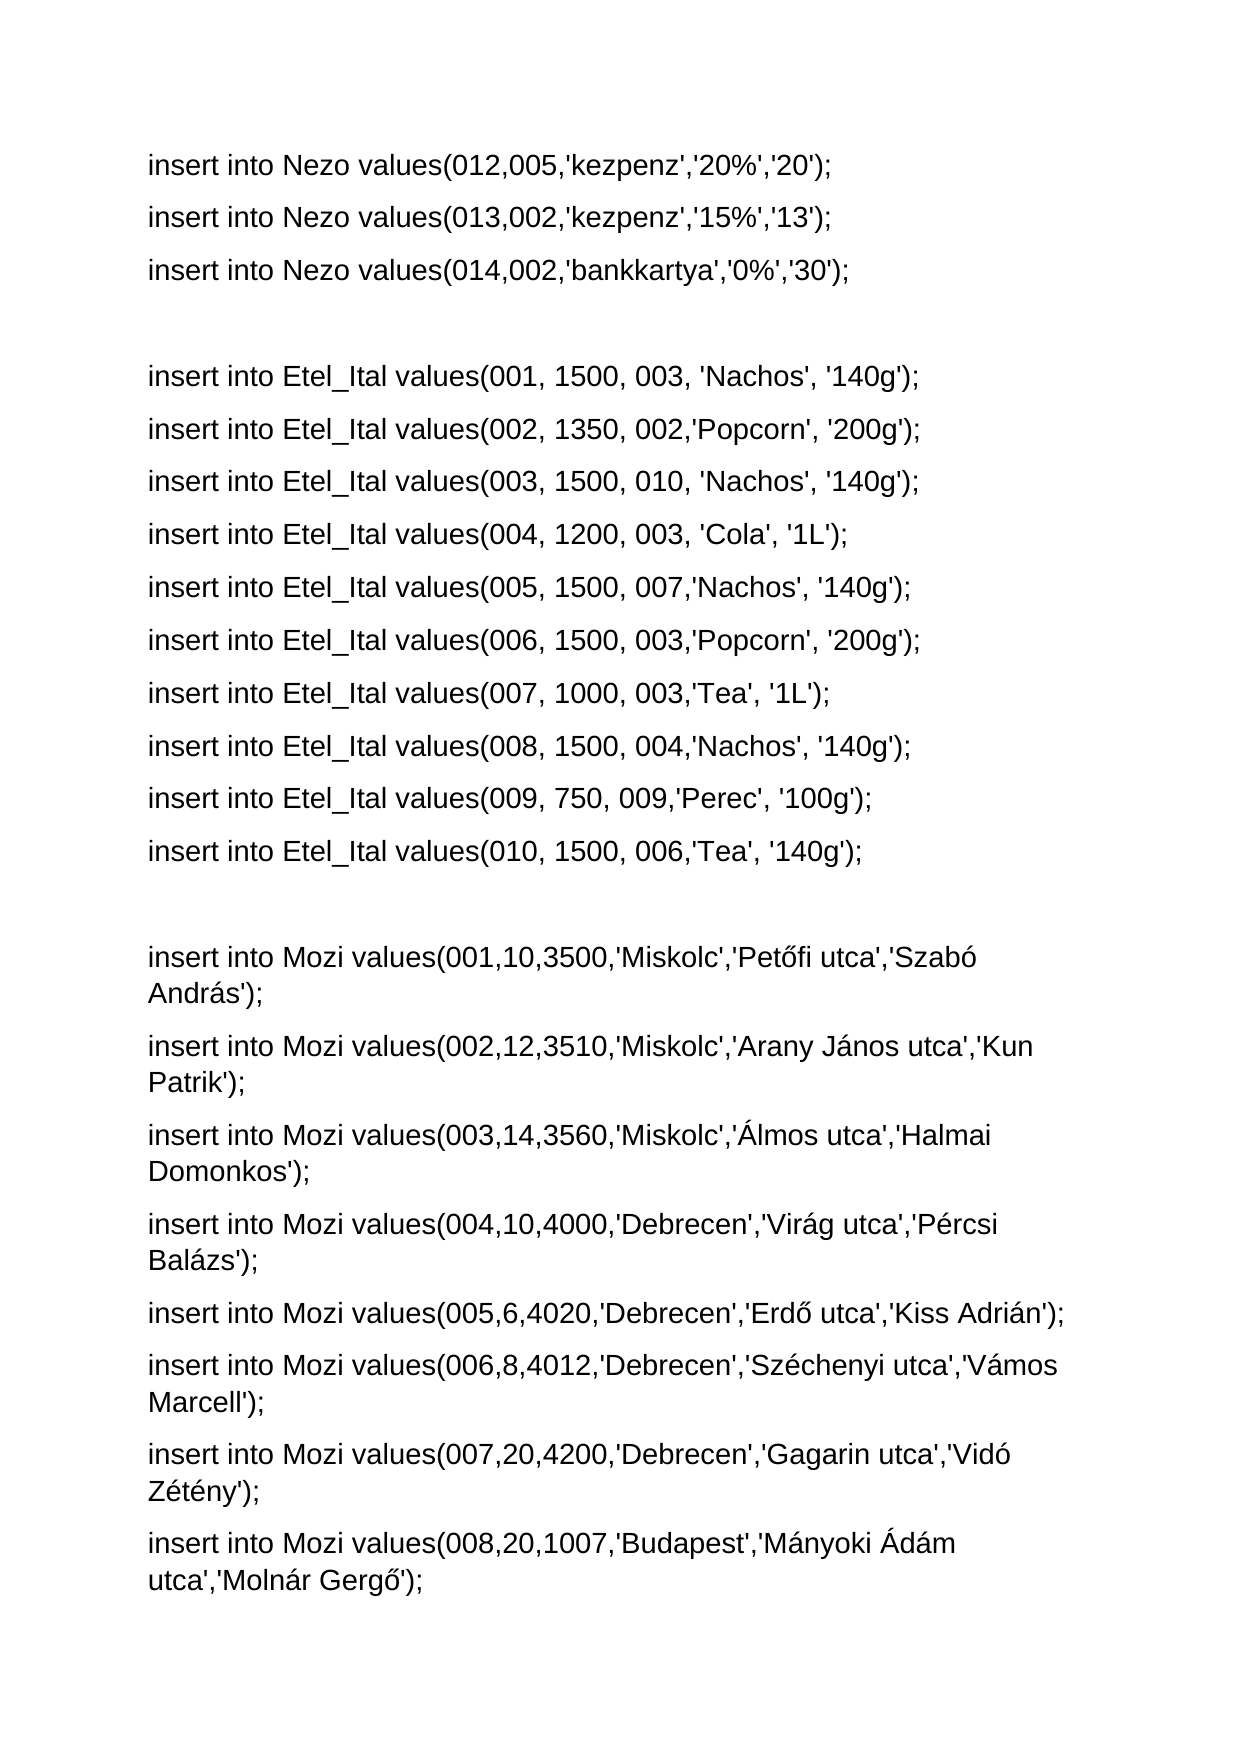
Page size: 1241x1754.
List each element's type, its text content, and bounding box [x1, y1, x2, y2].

text insert into Mozi values(006,8,4012,'Debrecen','Széchenyi utca','Vámos Marcell'); [148, 1348, 1093, 1418]
text insert into Mozi values(004,10,4000,'Debrecen','Virág utca','Pércsi Balázs'); [148, 1207, 1093, 1276]
text insert into Mozi values(005,6,4020,'Debrecen','Erdő utca','Kiss Adrián'); [148, 1296, 1093, 1329]
text insert into Etel_Ital values(009, 750, 009,'Perec', '100g'); [148, 781, 1093, 815]
text insert into Nezo values(013,002,'kezpenz','15%','13'); [148, 200, 1093, 234]
text insert into Etel_Ital values(004, 1200, 003, 'Cola', '1L'); [148, 517, 1093, 551]
text insert into Nezo values(012,005,'kezpenz','20%','20'); [148, 148, 1093, 181]
text insert into Mozi values(002,12,3510,'Miskolc','Arany János utca','Kun Patrik'); [148, 1029, 1093, 1098]
text insert into Etel_Ital values(008, 1500, 004,'Nachos', '140g'); [148, 728, 1093, 762]
text insert into Etel_Ital values(010, 1500, 006,'Tea', '140g'); [148, 834, 1093, 868]
text insert into Mozi values(008,20,1007,'Budapest','Mányoki Ádám utca','Molnár Gergő'); [148, 1526, 1093, 1596]
text insert into Etel_Ital values(005, 1500, 007,'Nachos', '140g'); [148, 570, 1093, 604]
text insert into Etel_Ital values(001, 1500, 003, 'Nachos', '140g'); [148, 359, 1093, 392]
text insert into Mozi values(001,10,3500,'Miskolc','Petőfi utca','Szabó András'); [148, 940, 1093, 1009]
text insert into Mozi values(007,20,4200,'Debrecen','Gagarin utca','Vidó Zétény'); [148, 1437, 1093, 1507]
text insert into Mozi values(003,14,3560,'Miskolc','Álmos utca','Halmai Domonkos'); [148, 1118, 1093, 1187]
text insert into Etel_Ital values(007, 1000, 003,'Tea', '1L'); [148, 676, 1093, 709]
text insert into Etel_Ital values(003, 1500, 010, 'Nachos', '140g'); [148, 464, 1093, 498]
text insert into Nezo values(014,002,'bankkartya','0%','30'); [148, 253, 1093, 287]
text insert into Etel_Ital values(006, 1500, 003,'Popcorn', '200g'); [148, 623, 1093, 656]
text insert into Etel_Ital values(002, 1350, 002,'Popcorn', '200g'); [148, 412, 1093, 445]
